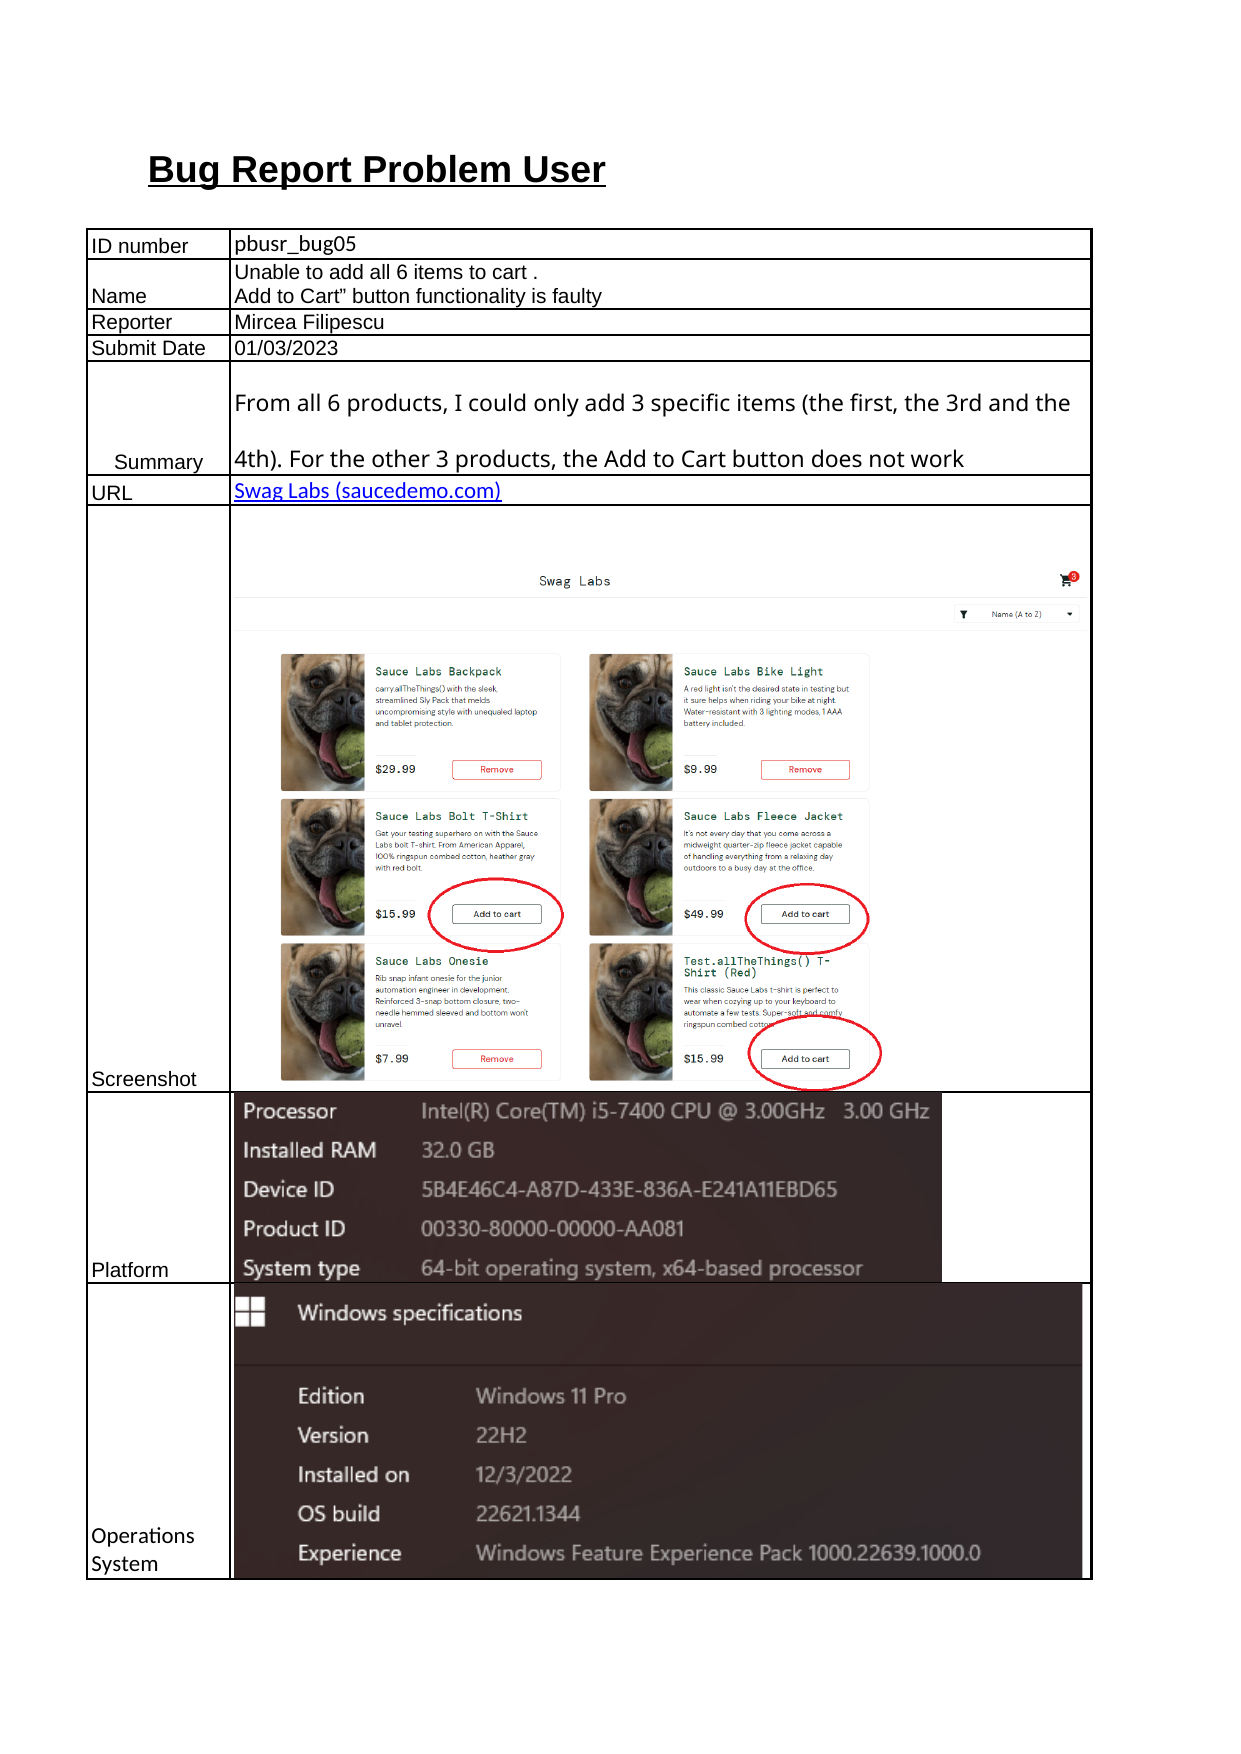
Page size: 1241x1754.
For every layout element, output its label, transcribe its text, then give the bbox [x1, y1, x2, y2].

table_header pbusr_bug05 [231, 230, 1090, 257]
table_cell Platform [88, 1093, 229, 1282]
table_cell [942, 1093, 1090, 1282]
table_cell Submit Date [88, 336, 229, 359]
table_cell Operations System [88, 1284, 229, 1577]
table_cell Unable to add all 6 items to cart . Add to Cart” button functionality is faulty [231, 260, 1090, 307]
picture [234, 1092, 942, 1282]
table_cell From all 6 products, I could only add 3 specific items (the first, the 3rd and the 4th). For the other 3 products, the Add to Cart button does not work [231, 362, 1090, 474]
table_header ID number [88, 230, 229, 257]
table_cell 01/03/2023 [231, 336, 1090, 359]
table_cell Mircea Filipescu [231, 310, 1090, 333]
table_cell [231, 506, 1090, 1091]
table_cell Swag Labs (saucedemo.com) [231, 476, 1090, 504]
text Bug Report Problem User [148, 148, 1093, 191]
picture [234, 1283, 1083, 1578]
picture [234, 567, 1087, 1091]
table_cell Summary [88, 362, 229, 474]
table_cell Reporter [88, 310, 229, 333]
table_cell [1083, 1284, 1090, 1577]
table_cell Screenshot [88, 506, 229, 1091]
table_cell Name [88, 260, 229, 307]
table_cell URL [88, 476, 229, 504]
